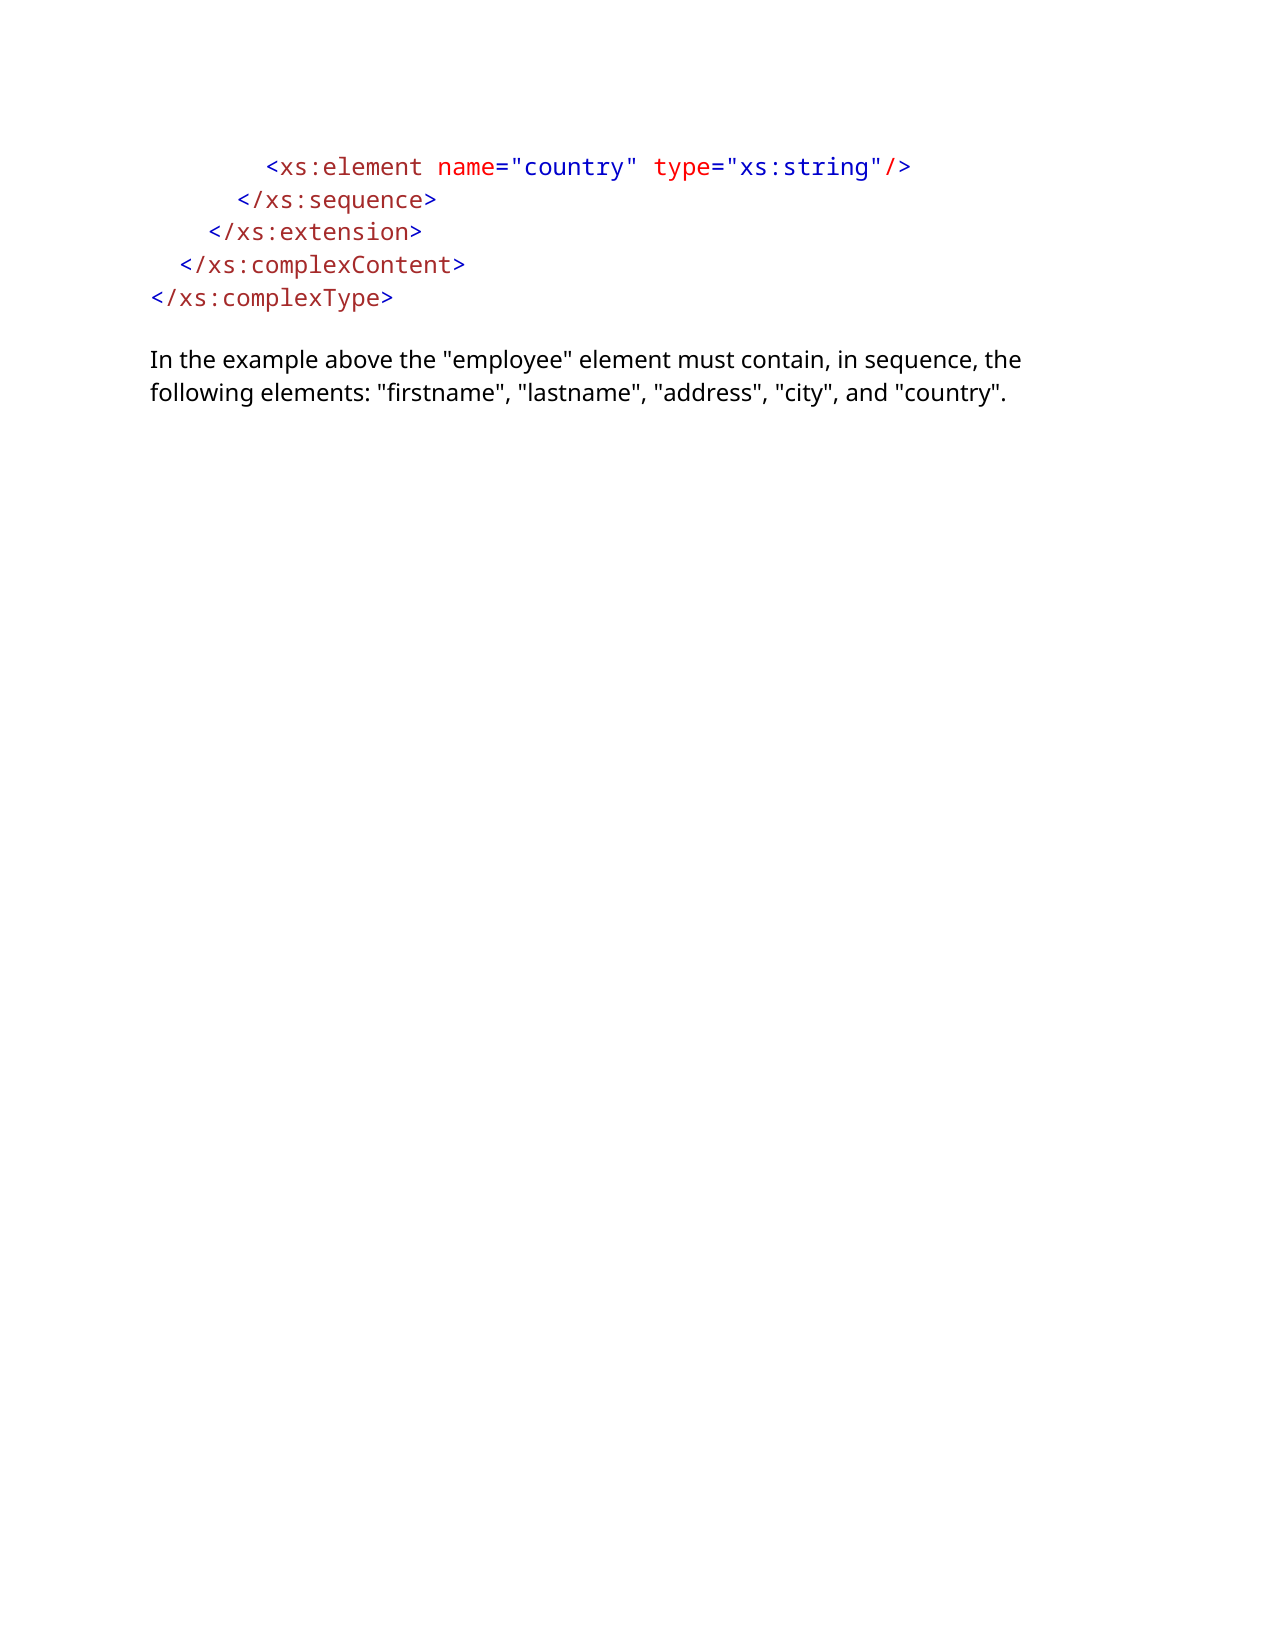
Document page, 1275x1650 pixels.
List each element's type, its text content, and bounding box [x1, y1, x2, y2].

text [150, 150, 1125, 313]
text In the example above the "employee" element must contain, in sequence, the following elements: "firstname", "lastname", "address", "city", and "country". [150, 343, 1125, 408]
